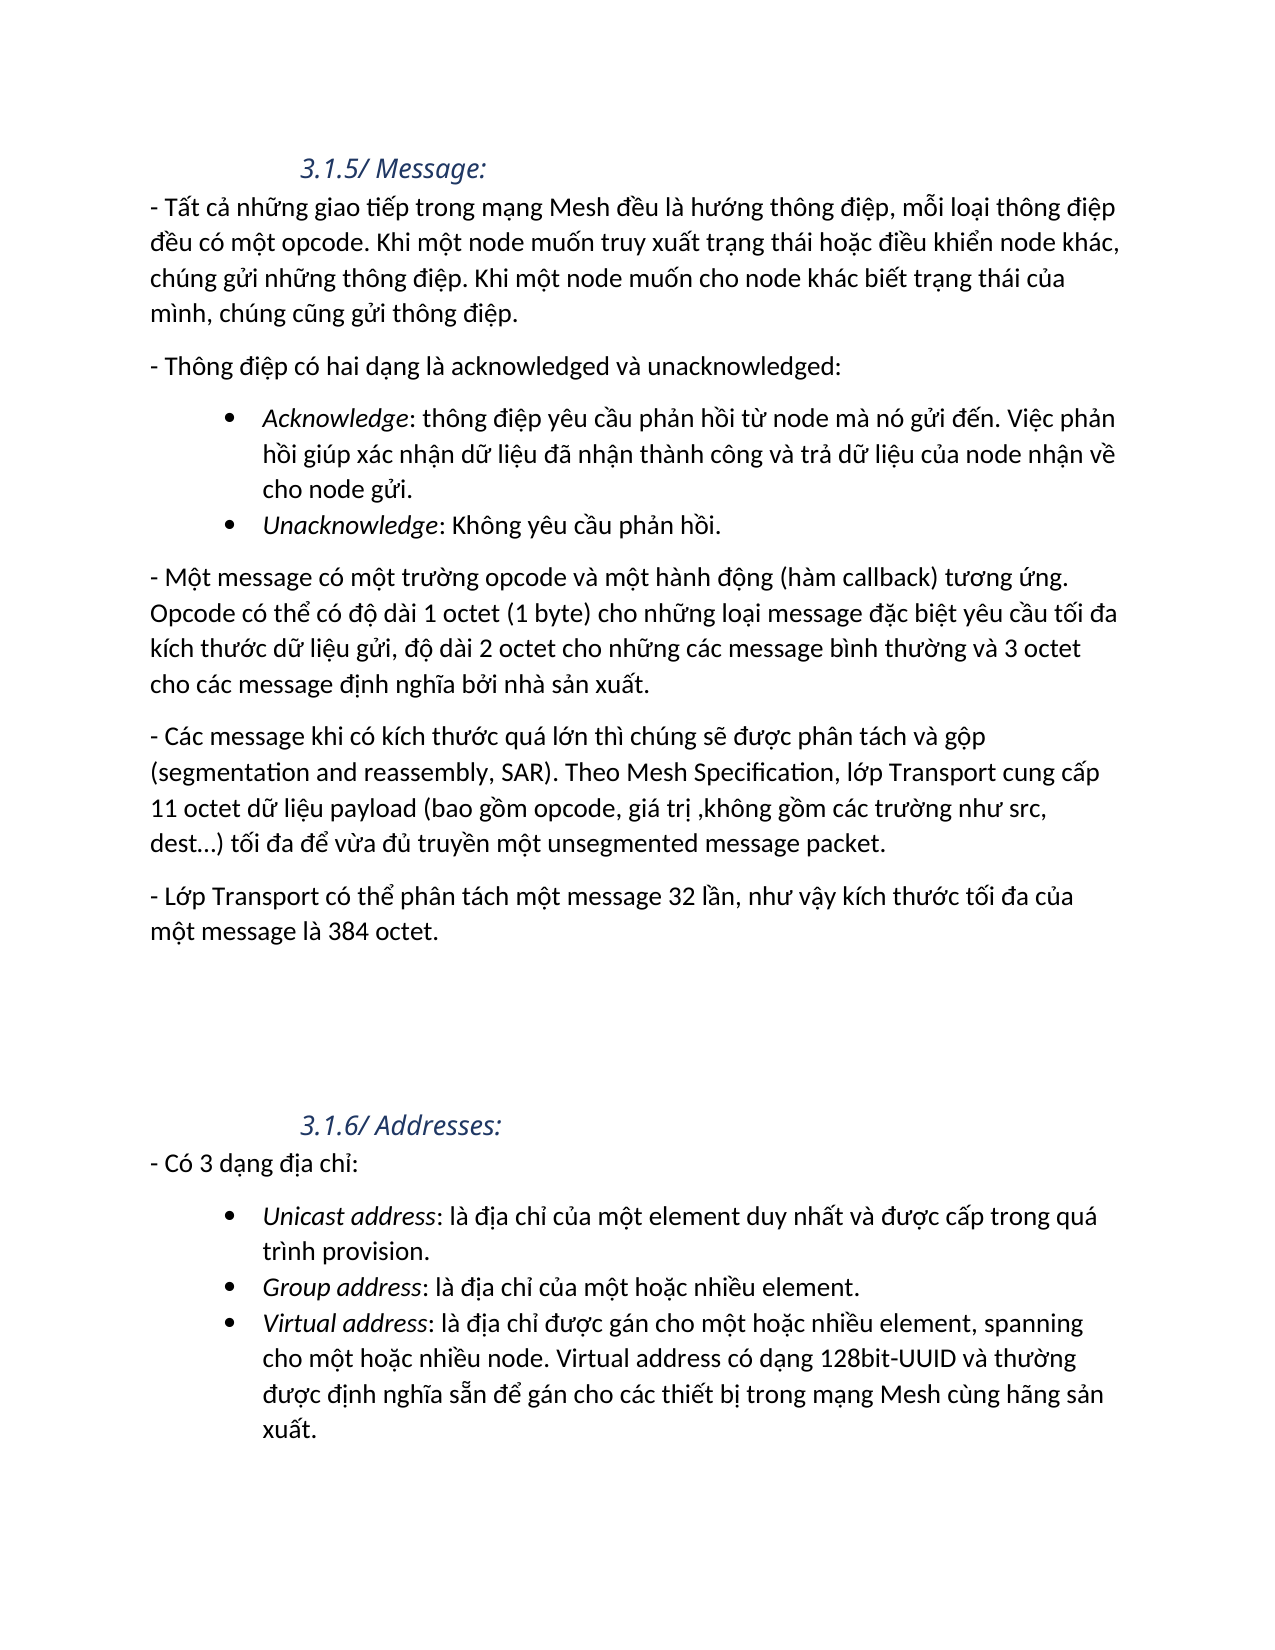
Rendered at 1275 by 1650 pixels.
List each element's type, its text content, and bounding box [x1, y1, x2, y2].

list Unicast address: là địa chỉ của một element duy nhất và được cấp trong quá trình provision. [225, 1199, 1125, 1268]
text - Thông điệp có hai dạng là acknowledged và unacknowledged: [150, 349, 1125, 382]
text - Một message có một trường opcode và một hành động (hàm callback) tương ứng. Opcode có thể có độ dài 1 octet (1 byte) cho những loại message đặc biệt yêu cầu tối đa kích thước dữ liệu gửi, độ dài 2 octet cho những các message bình thường và 3 octet cho các message định nghĩa bởi nhà sản xuất. [150, 560, 1125, 700]
list Virtual address: là địa chỉ được gán cho một hoặc nhiều element, spanning cho một hoặc nhiều node. Virtual address có dạng 128bit-UUID và thường được định nghĩa sẵn để gán cho các thiết bị trong mạng Mesh cùng hãng sản xuất. [225, 1306, 1125, 1446]
subtitle 3.1.6/ Addresses: [225, 1107, 1125, 1144]
text - Lớp Transport có thể phân tách một message 32 lần, như vậy kích thước tối đa của một message là 384 octet. [150, 879, 1125, 947]
text - Tất cả những giao tiếp trong mạng Mesh đều là hướng thông điệp, mỗi loại thông điệp đều có một opcode. Khi một node muốn truy xuất trạng thái hoặc điều khiển node khác, chúng gửi những thông điệp. Khi một node muốn cho node khác biết trạng thái của mình, chúng cũng gửi thông điệp. [150, 190, 1125, 330]
text - Các message khi có kích thước quá lớn thì chúng sẽ được phân tách và gộp (segmentation and reassembly, SAR). Theo Mesh Specification, lớp Transport cung cấp 11 octet dữ liệu payload (bao gồm opcode, giá trị ,không gồm các trường như src, dest…) tối đa để vừa đủ truyền một unsegmented message packet. [150, 719, 1125, 859]
list Acknowledge: thông điệp yêu cầu phản hồi từ node mà nó gửi đến. Việc phản hồi giúp xác nhận dữ liệu đã nhận thành công và trả dữ liệu của node nhận về cho node gửi. [225, 401, 1125, 506]
list Unacknowledge: Không yêu cầu phản hồi. [225, 508, 1125, 541]
text - Có 3 dạng địa chỉ: [150, 1147, 1125, 1180]
list Group address: là địa chỉ của một hoặc nhiều element. [225, 1270, 1125, 1303]
subtitle 3.1.5/ Message: [225, 150, 1125, 187]
